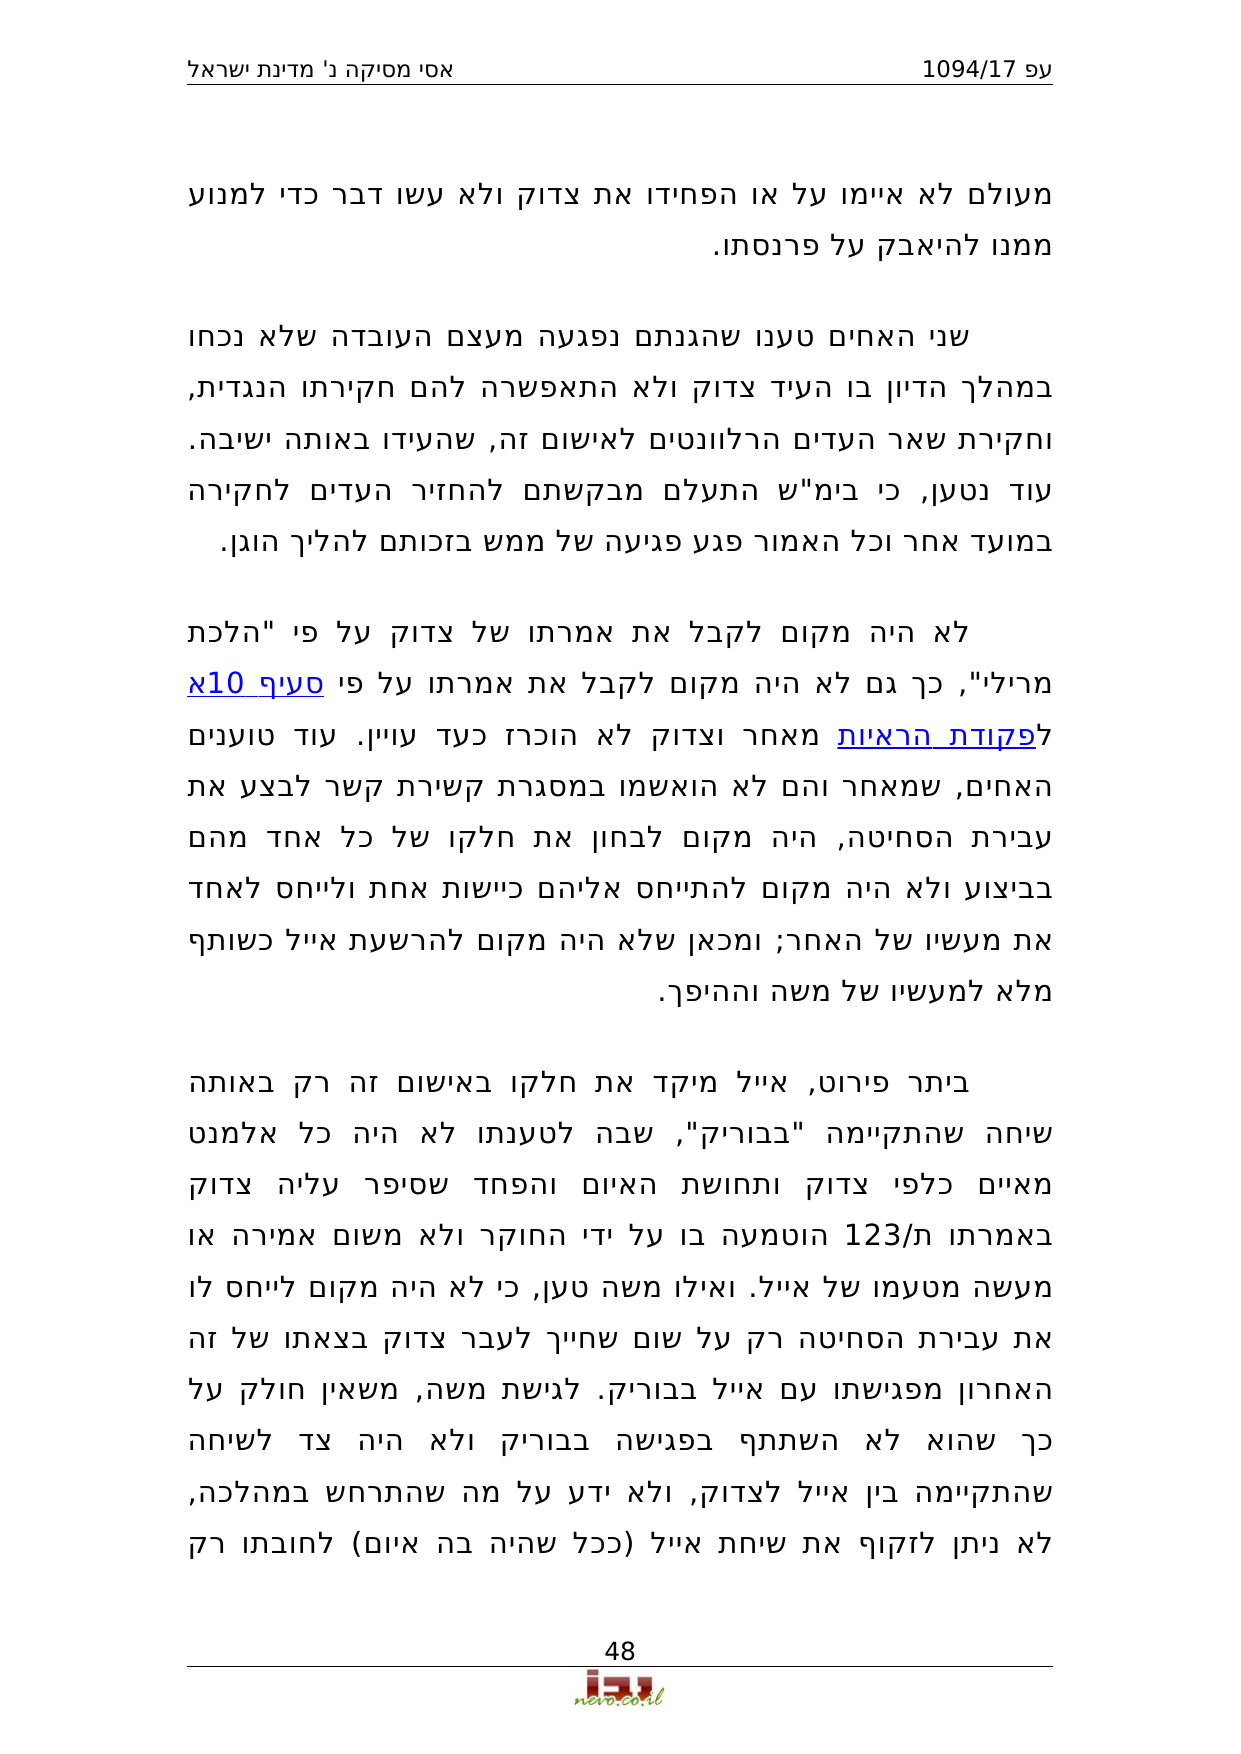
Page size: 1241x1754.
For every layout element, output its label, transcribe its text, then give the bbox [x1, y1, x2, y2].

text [187, 1065, 1053, 1560]
picture [574, 1669, 666, 1707]
text שני האחים טענו שהגנתם נפגעה מעצם העובדה שלא נכחו במהלך הדיון בו העיד צדוק ולא התאפשרה להם חקירתו הנגדית, וחקירת שאר העדים הרלוונטים לאישום זה, שהעידו באותה ישיבה. עוד נטען, כי בימ"ש התעלם מבקשתם להחזיר העדים לחקירה במועד אחר וכל האמור פגע פגיעה של ממש בזכותם להליך הוגן. [187, 319, 1053, 558]
text לא היה מקום לקבל את אמרתו של צדוק על פי "הלכת מרילי", כך גם לא היה מקום לקבל את אמרתו על פי סעיף 10א לפקודת הראיות מאחר וצדוק לא הוכרז כעד עויין. עוד טוענים האחים, שמאחר והם לא הואשמו במסגרת קשירת קשר לבצע את עבירת הסחיטה, היה מקום לבחון את חלקו של כל אחד מהם בביצוע ולא היה מקום להתייחס אליהם כיישות אחת ולייחס לאחד את מעשיו של האחר; ומכאן שלא היה מקום להרשעת אייל כשותף מלא למעשיו של משה וההיפך. [187, 615, 1053, 1008]
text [187, 177, 1053, 263]
